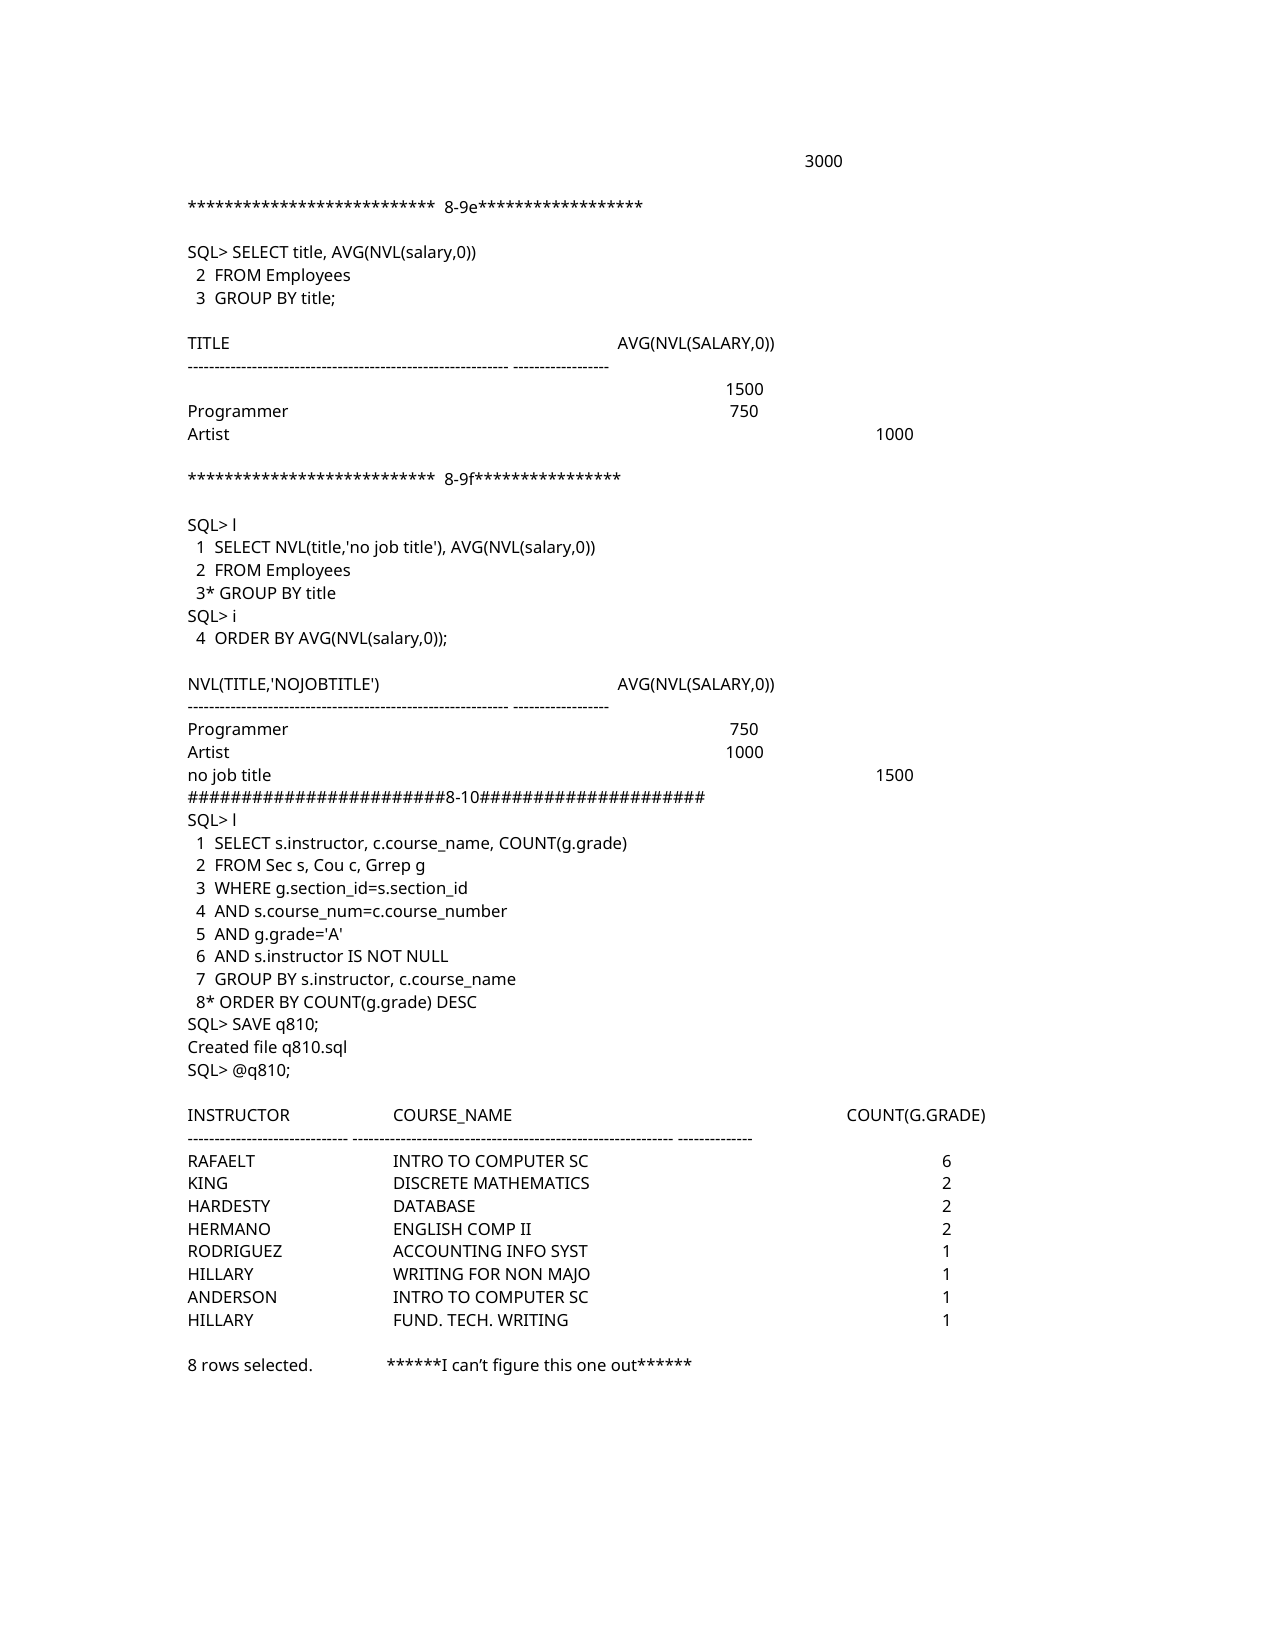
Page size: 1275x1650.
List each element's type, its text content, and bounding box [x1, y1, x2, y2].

text KING DISCRETE MATHEMATICS 2 [187, 1172, 1087, 1194]
text Created file q810.sql [187, 1036, 1087, 1058]
text TITLE AVG(NVL(SALARY,0)) [187, 332, 1087, 354]
text 8 rows selected. ******I can’t figure this one out****** [187, 1353, 1087, 1376]
text 1 SELECT s.instructor, c.course_name, COUNT(g.grade) [187, 831, 1087, 854]
text 8* ORDER BY COUNT(g.grade) DESC [187, 990, 1087, 1013]
text 3 GROUP BY title; [187, 286, 1087, 309]
text 4 ORDER BY AVG(NVL(salary,0)); [187, 627, 1087, 649]
text HILLARY FUND. TECH. WRITING 1 [187, 1308, 1087, 1331]
text 2 FROM Employees [187, 559, 1087, 581]
text SQL> l [187, 513, 1087, 536]
text Programmer 750 [187, 400, 1087, 422]
text no job title 1500 [187, 763, 1087, 786]
text HARDESTY DATABASE 2 [187, 1194, 1087, 1217]
text RAFAELT INTRO TO COMPUTER SC 6 [187, 1149, 1087, 1172]
text 3 WHERE g.section_id=s.section_id [187, 877, 1087, 899]
text 2 FROM Sec s, Cou c, Grrep g [187, 854, 1087, 877]
text 1500 [187, 377, 1087, 400]
text SQL> SAVE q810; [187, 1013, 1087, 1036]
text ------------------------------------------------------------ ------------------ [187, 354, 1087, 377]
text SQL> i [187, 604, 1087, 627]
text HILLARY WRITING FOR NON MAJO 1 [187, 1263, 1087, 1285]
text 2 FROM Employees [187, 263, 1087, 286]
text INSTRUCTOR COURSE_NAME COUNT(G.GRADE) [187, 1104, 1087, 1126]
text SQL> SELECT title, AVG(NVL(salary,0)) [187, 241, 1087, 263]
text 4 AND s.course_num=c.course_number [187, 899, 1087, 922]
text HERMANO ENGLISH COMP II 2 [187, 1217, 1087, 1240]
text ########################8-10##################### [187, 786, 1087, 808]
text 5 AND g.grade='A' [187, 922, 1087, 945]
text 7 GROUP BY s.instructor, c.course_name [187, 967, 1087, 990]
text Programmer 750 [187, 718, 1087, 740]
text 3000 [187, 150, 1087, 173]
text Artist 1000 [187, 422, 1087, 445]
text *************************** 8-9f**************** [187, 468, 1087, 491]
text ANDERSON INTRO TO COMPUTER SC 1 [187, 1285, 1087, 1308]
text NVL(TITLE,'NOJOBTITLE') AVG(NVL(SALARY,0)) [187, 672, 1087, 695]
text *************************** 8-9e****************** [187, 195, 1087, 218]
text ------------------------------ ------------------------------------------------------------ -------------- [187, 1126, 1087, 1149]
text SQL> l [187, 808, 1087, 831]
text Artist 1000 [187, 740, 1087, 763]
text ------------------------------------------------------------ ------------------ [187, 695, 1087, 718]
text SQL> @q810; [187, 1058, 1087, 1081]
text 1 SELECT NVL(title,'no job title'), AVG(NVL(salary,0)) [187, 536, 1087, 559]
text 6 AND s.instructor IS NOT NULL [187, 945, 1087, 967]
text RODRIGUEZ ACCOUNTING INFO SYST 1 [187, 1240, 1087, 1263]
text 3* GROUP BY title [187, 581, 1087, 604]
